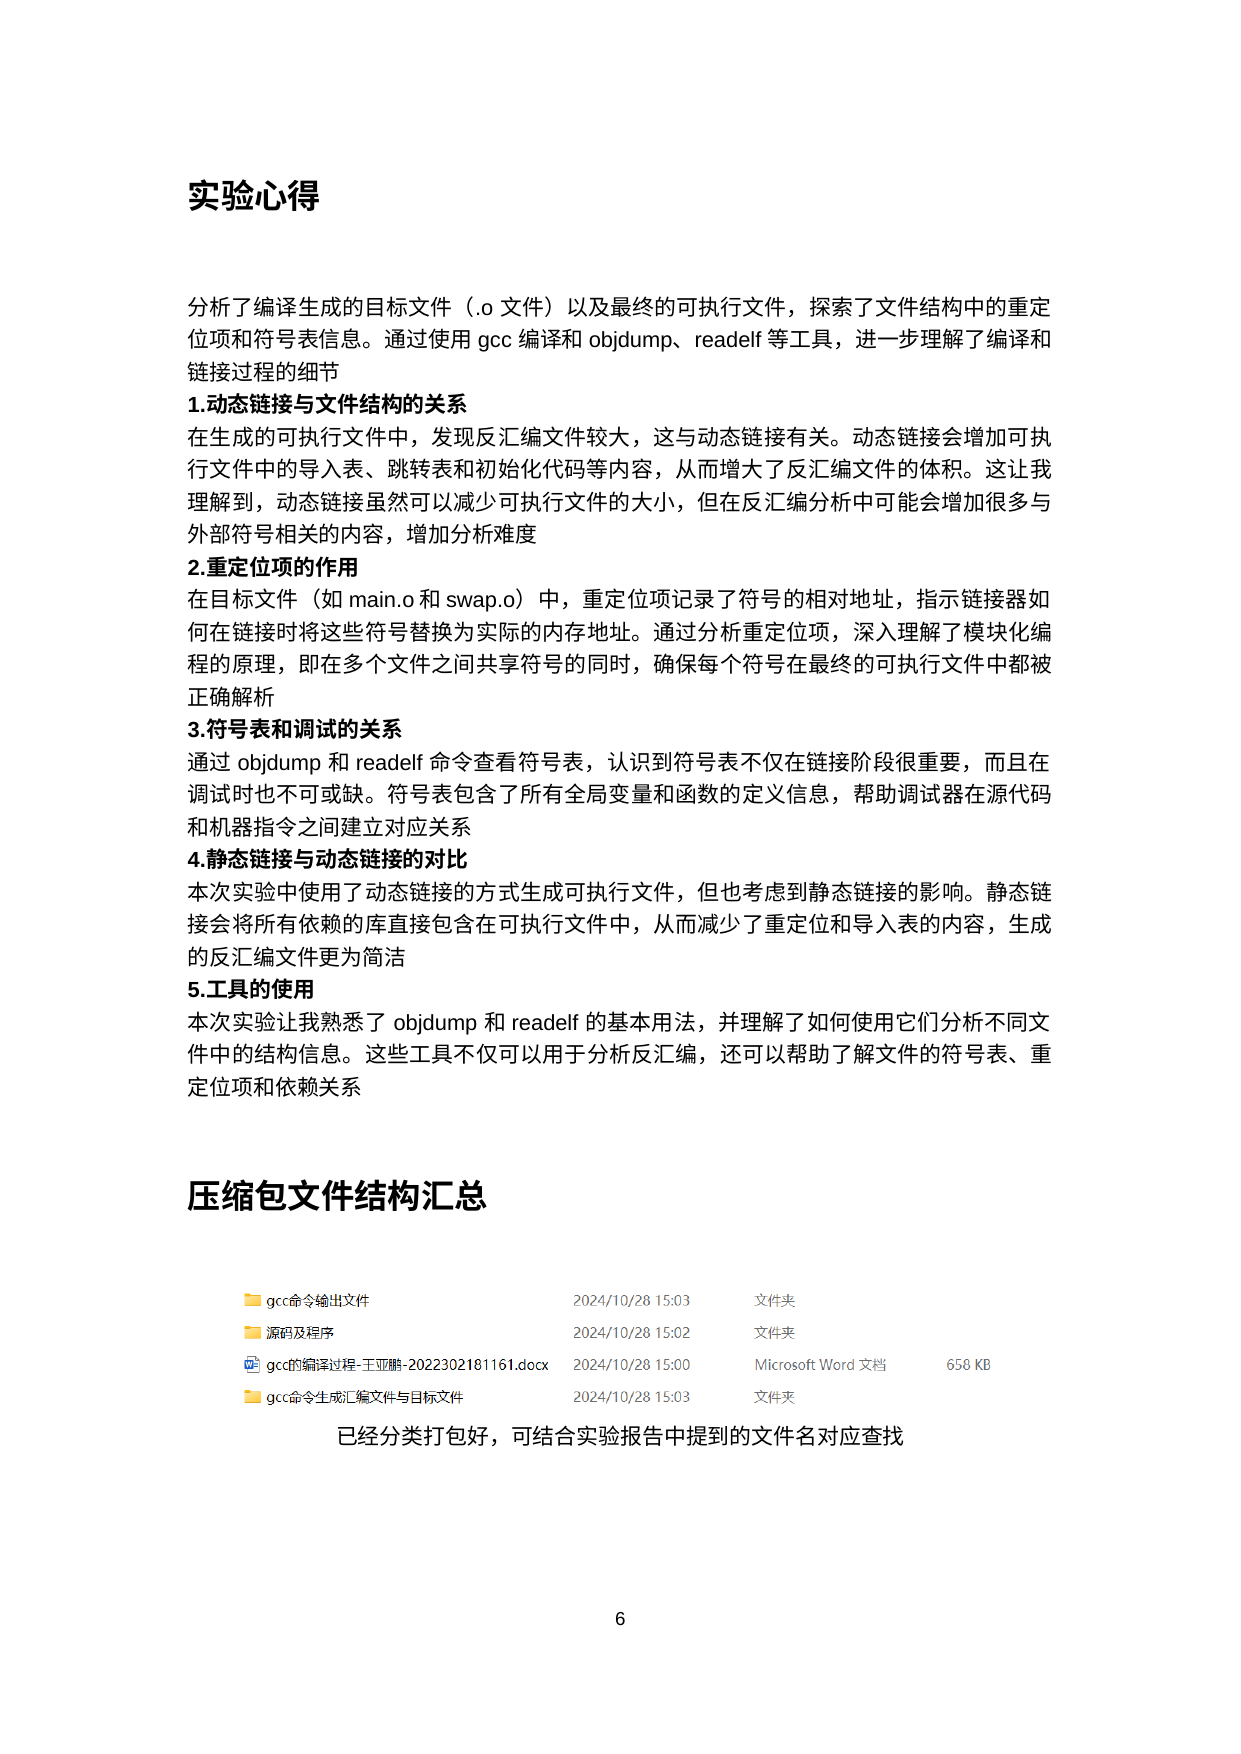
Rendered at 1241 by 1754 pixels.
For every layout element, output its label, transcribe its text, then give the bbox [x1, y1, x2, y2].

text 通过 objdump 和 readelf 命令查看符号表，认识到符号表不仅在链接阶段很重要，而且在调试时也不可或缺。符号表包含了所有全局变量和函数的定义信息，帮助调试器在源代码和机器指令之间建立对应关系 [187, 744, 1053, 842]
text 1.动态链接与文件结构的关系 [187, 387, 1053, 419]
text 4.静态链接与动态链接的对比 [187, 842, 1053, 874]
subtitle 实验心得 [187, 162, 1053, 227]
text 3.符号表和调试的关系 [187, 712, 1053, 744]
text 本次实验中使用了动态链接的方式生成可执行文件，但也考虑到静态链接的影响。静态链接会将所有依赖的库直接包含在可执行文件中，从而减少了重定位和导入表的内容，生成的反汇编文件更为简洁 [187, 874, 1053, 972]
text 分析了编译生成的目标文件（.o 文件）以及最终的可执行文件，探索了文件结构中的重定位项和符号表信息。通过使用 gcc 编译和 objdump、readelf 等工具，进一步理解了编译和链接过程的细节 [187, 289, 1053, 387]
text 本次实验让我熟悉了 objdump 和 readelf 的基本用法，并理解了如何使用它们分析不同文件中的结构信息。这些工具不仅可以用于分析反汇编，还可以帮助了解文件的符号表、重定位项和依赖关系 [187, 1004, 1053, 1102]
text 在目标文件（如main.o和swap.o）中，重定位项记录了符号的相对地址，指示链接器如何在链接时将这些符号替换为实际的内存地址。通过分析重定位项，深入理解了模块化编程的原理，即在多个文件之间共享符号的同时，确保每个符号在最终的可执行文件中都被正确解析 [187, 582, 1053, 712]
subtitle 压缩包文件结构汇总 [187, 1161, 1053, 1226]
text 5.工具的使用 [187, 972, 1053, 1004]
text 已经分类打包好，可结合实验报告中提到的文件名对应查找 [187, 1418, 1053, 1451]
text 2.重定位项的作用 [187, 549, 1053, 582]
picture [233, 1288, 1007, 1412]
text 在生成的可执行文件中，发现反汇编文件较大，这与动态链接有关。动态链接会增加可执行文件中的导入表、跳转表和初始化代码等内容，从而增大了反汇编文件的体积。这让我理解到，动态链接虽然可以减少可执行文件的大小，但在反汇编分析中可能会增加很多与外部符号相关的内容，增加分析难度 [187, 419, 1053, 549]
